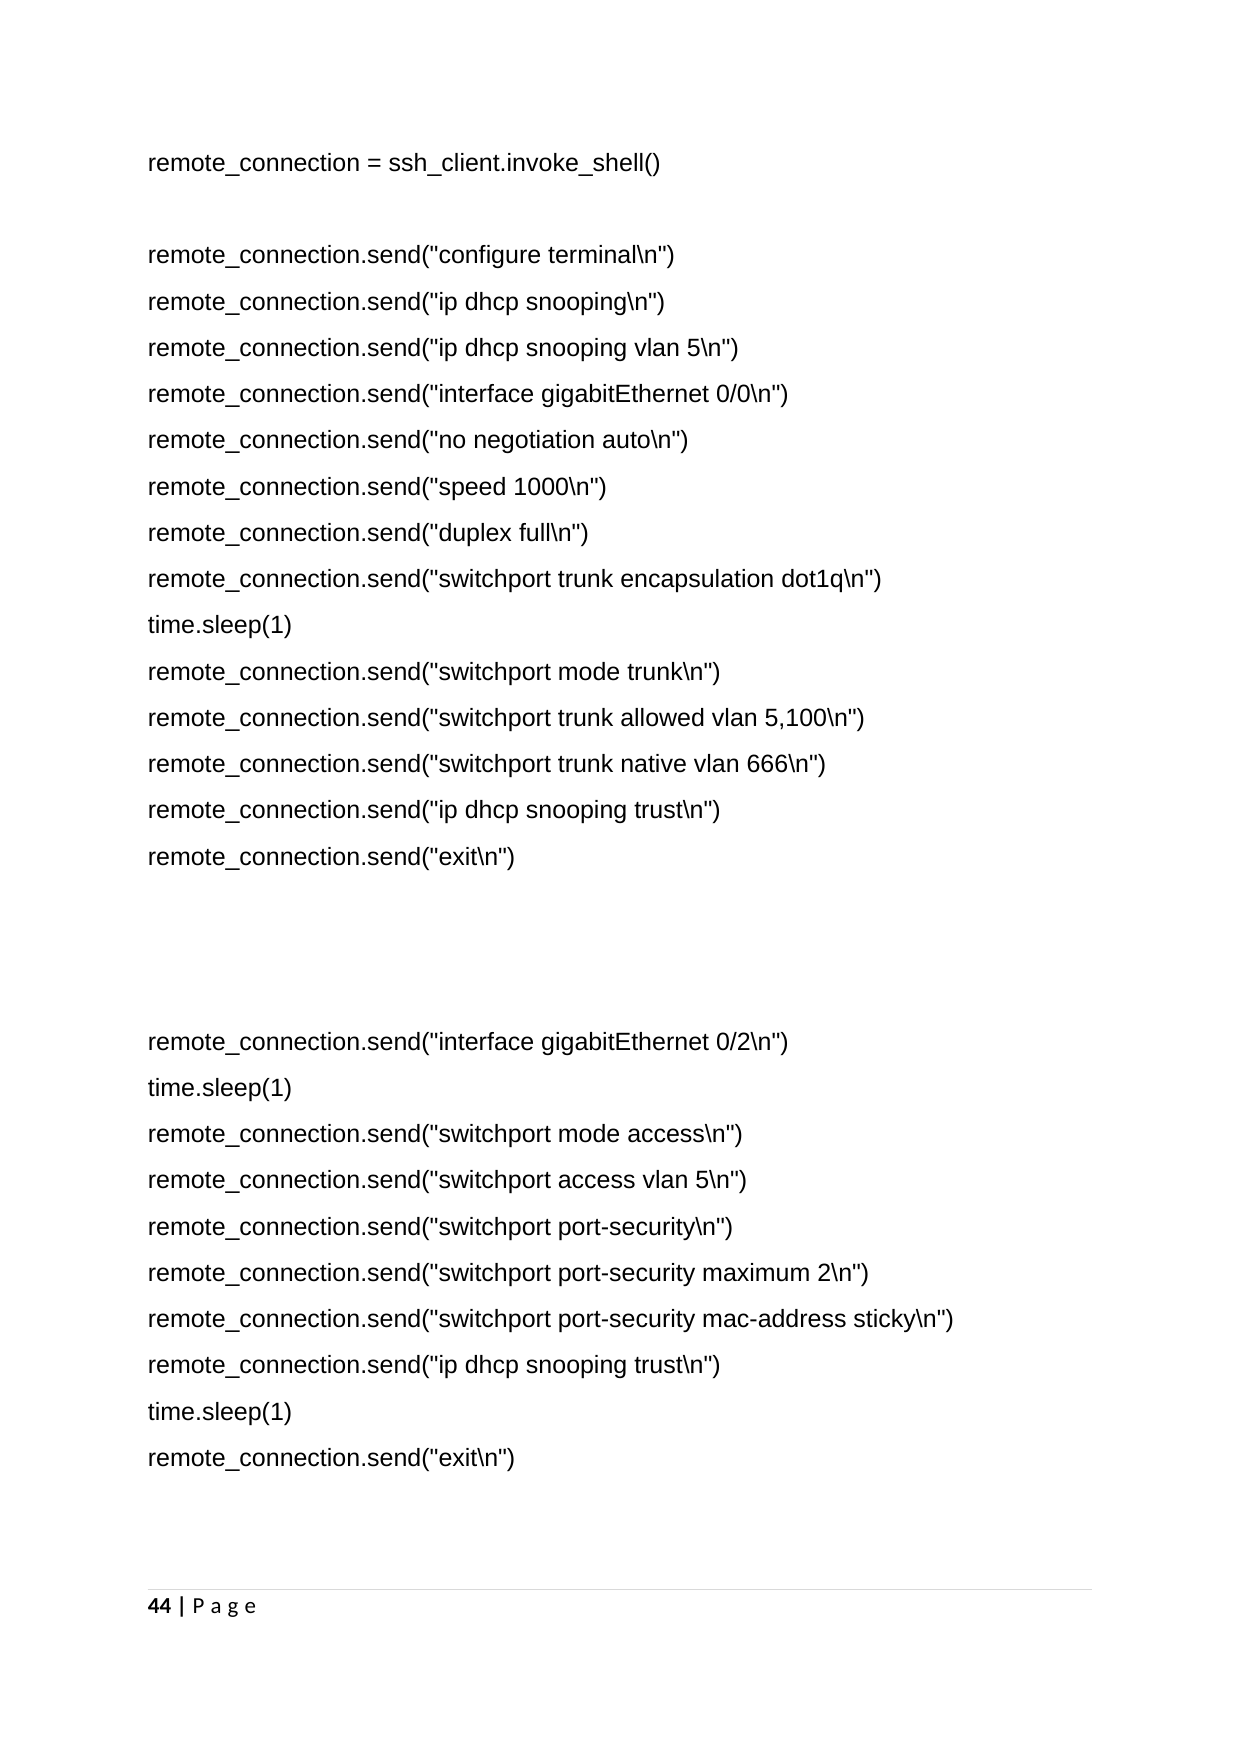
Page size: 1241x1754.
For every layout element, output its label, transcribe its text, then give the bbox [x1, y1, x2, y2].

text remote_connection.send("ip dhcp snooping trust\n") [148, 1350, 1092, 1379]
text remote_connection = ssh_client.invoke_shell() [148, 148, 1092, 176]
text remote_connection.send("switchport trunk encapsulation dot1q\n") [148, 564, 1092, 593]
text remote_connection.send("configure terminal\n") [148, 240, 1092, 269]
text remote_connection.send("speed 1000\n") [148, 471, 1092, 500]
text remote_connection.send("switchport port-security mac-address sticky\n") [148, 1304, 1092, 1333]
text time.sleep(1) [148, 610, 1092, 639]
text remote_connection.send("switchport access vlan 5\n") [148, 1165, 1092, 1194]
text remote_connection.send("ip dhcp snooping trust\n") [148, 795, 1092, 824]
text remote_connection.send("exit\n") [148, 1443, 1092, 1471]
text remote_connection.send("duplex full\n") [148, 518, 1092, 546]
text remote_connection.send("ip dhcp snooping\n") [148, 286, 1092, 315]
text remote_connection.send("switchport port-security maximum 2\n") [148, 1258, 1092, 1286]
text time.sleep(1) [148, 1073, 1092, 1101]
text remote_connection.send("ip dhcp snooping vlan 5\n") [148, 333, 1092, 361]
text remote_connection.send("switchport port-security\n") [148, 1211, 1092, 1240]
text remote_connection.send("switchport mode trunk\n") [148, 656, 1092, 685]
text remote_connection.send("switchport trunk native vlan 666\n") [148, 749, 1092, 778]
text remote_connection.send("exit\n") [148, 841, 1092, 870]
text remote_connection.send("no negotiation auto\n") [148, 425, 1092, 454]
text remote_connection.send("interface gigabitEthernet 0/2\n") [148, 1026, 1092, 1055]
text remote_connection.send("switchport trunk allowed vlan 5,100\n") [148, 703, 1092, 731]
text remote_connection.send("switchport mode access\n") [148, 1119, 1092, 1148]
text time.sleep(1) [148, 1396, 1092, 1425]
text remote_connection.send("interface gigabitEthernet 0/0\n") [148, 379, 1092, 408]
